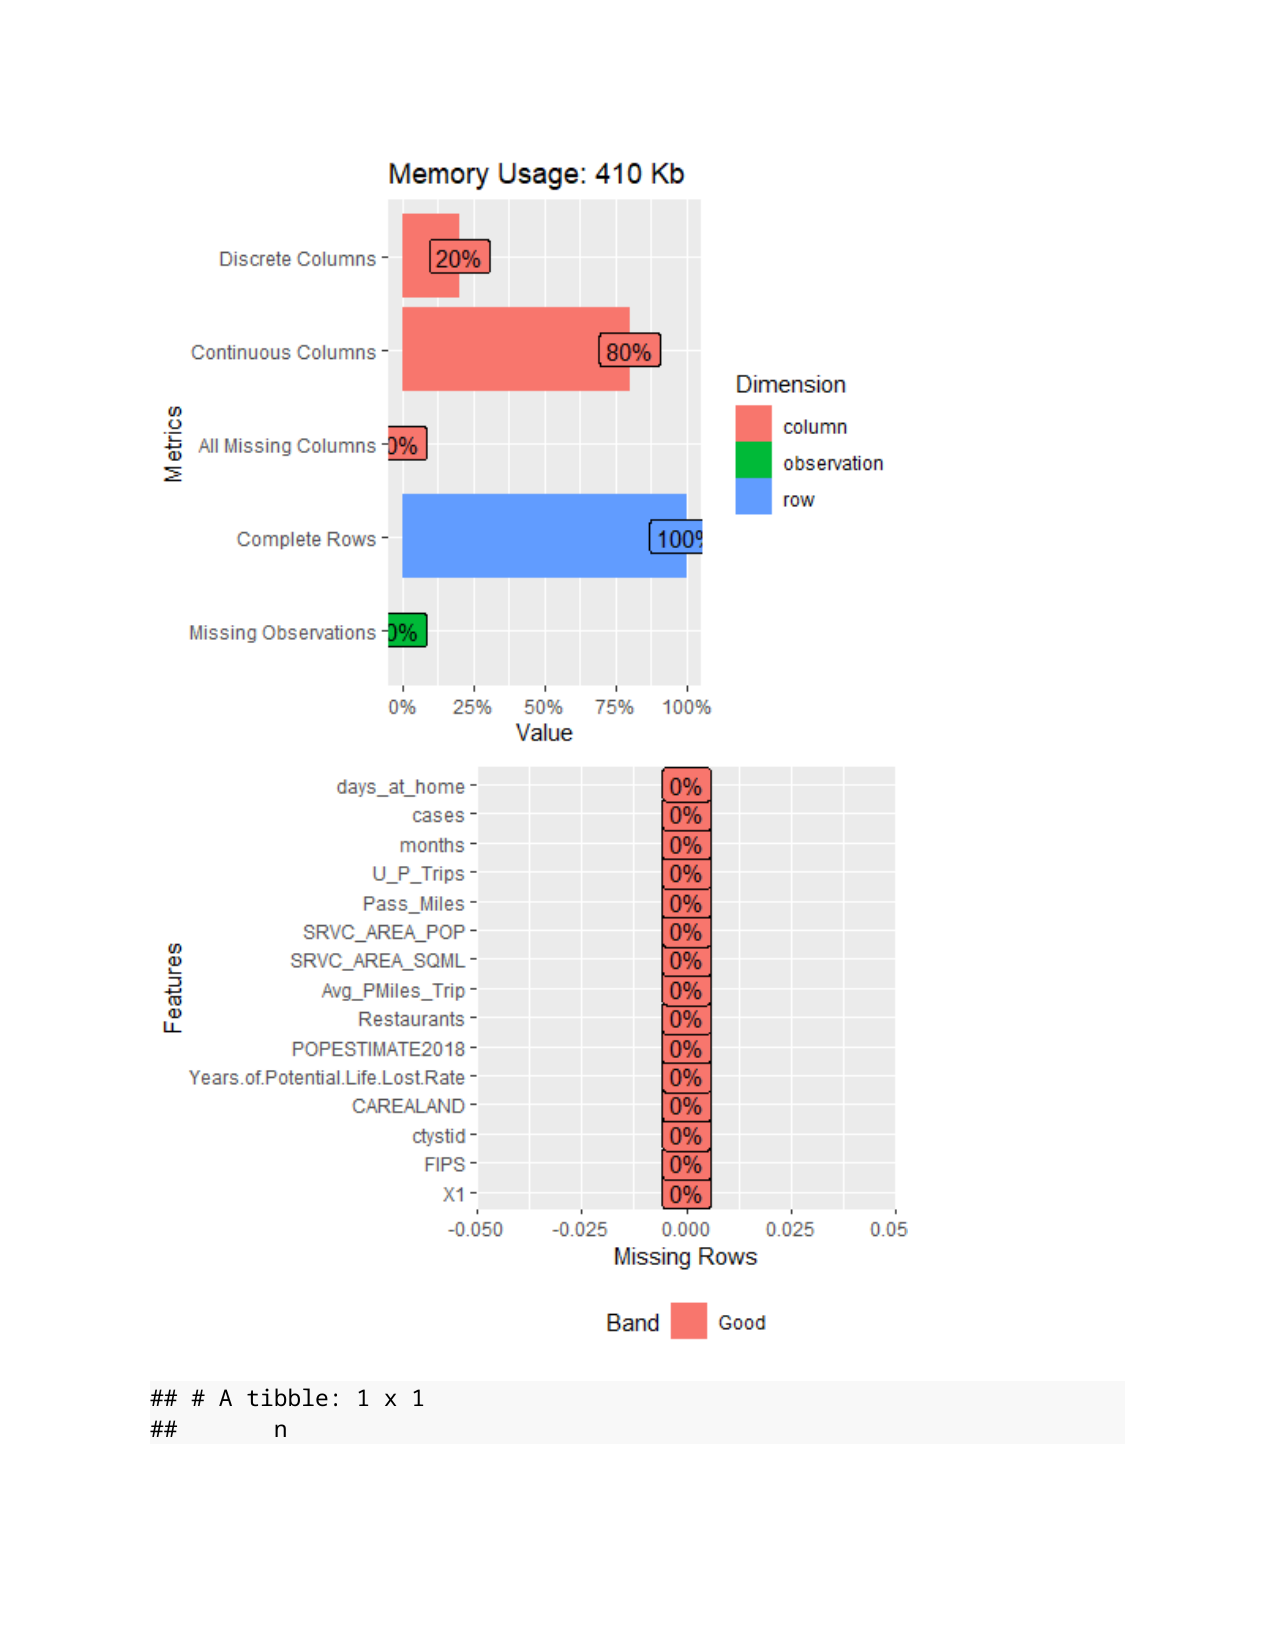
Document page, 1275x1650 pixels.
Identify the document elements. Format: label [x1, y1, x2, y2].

picture [150, 150, 908, 1363]
text [150, 1381, 1125, 1444]
